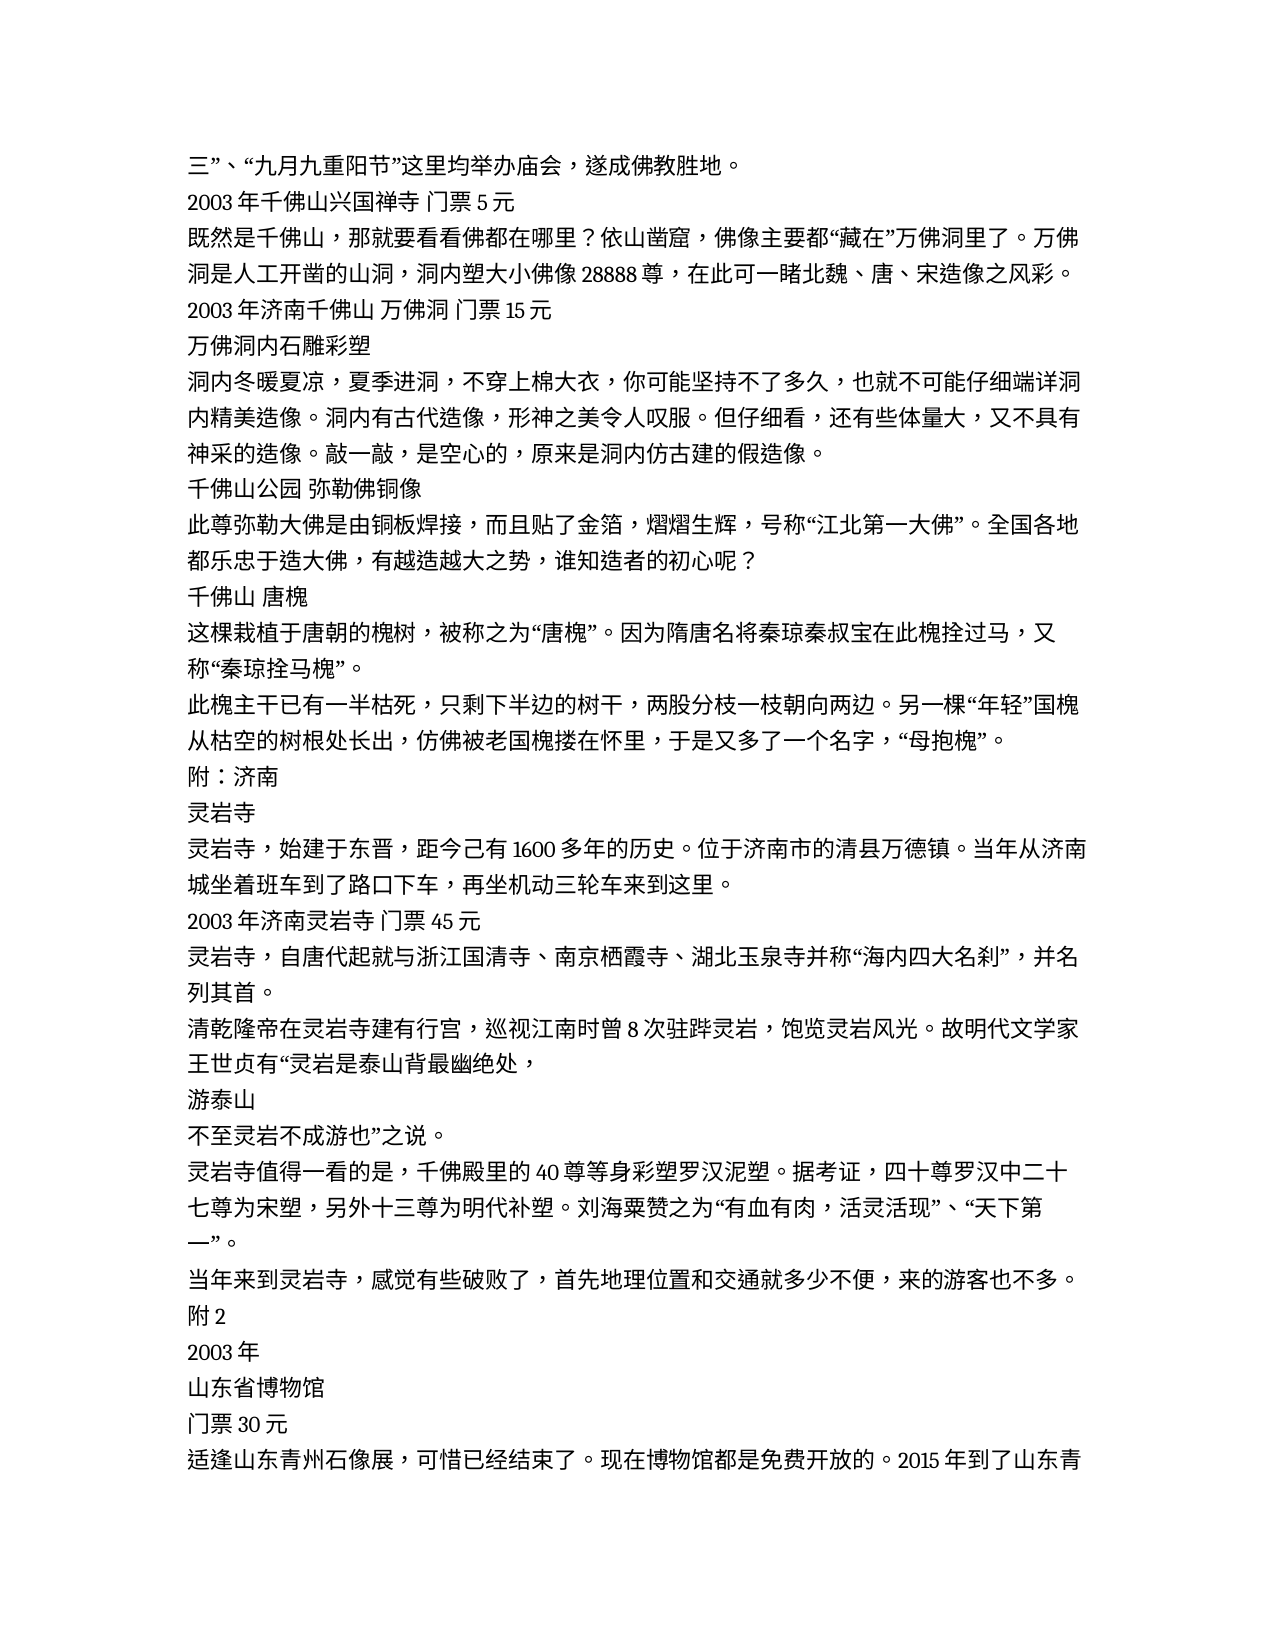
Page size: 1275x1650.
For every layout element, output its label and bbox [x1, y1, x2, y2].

text [187, 150, 1087, 1475]
